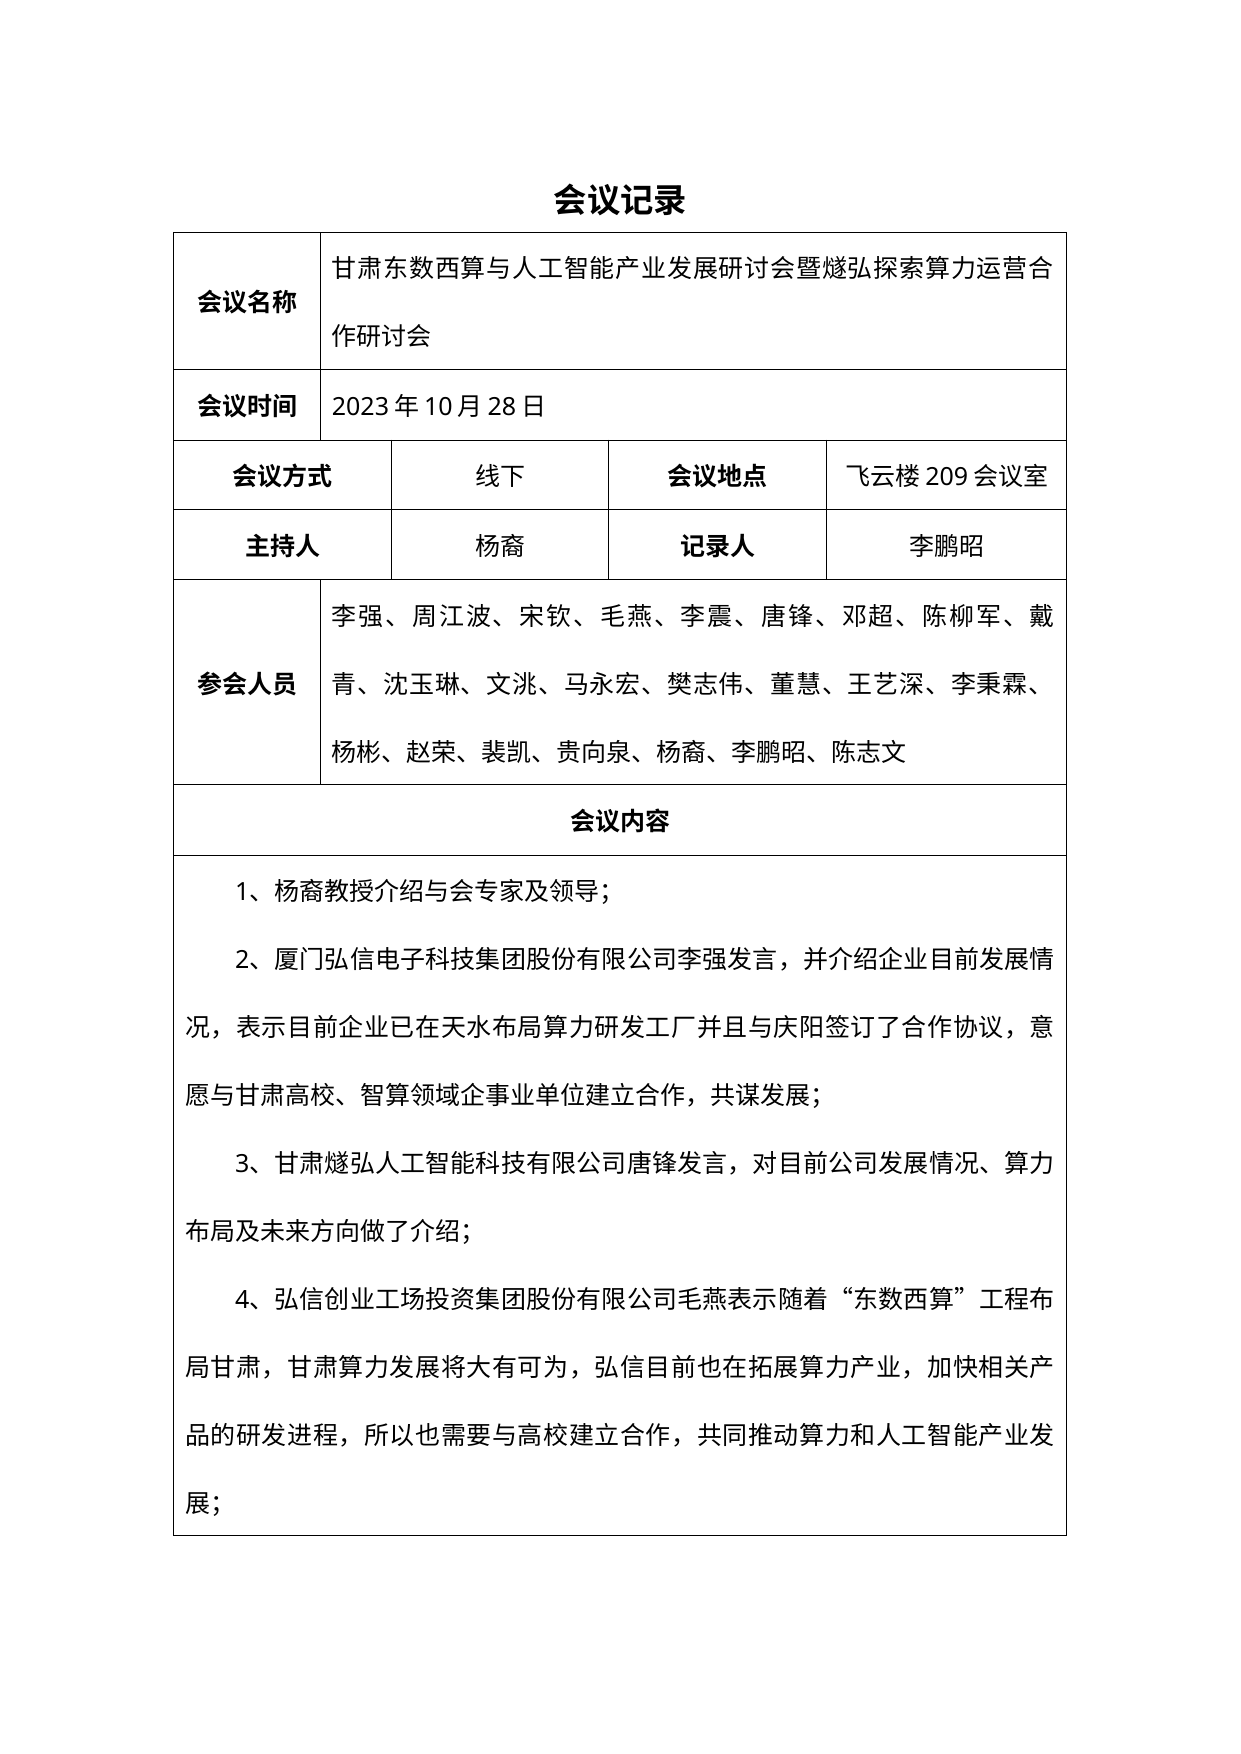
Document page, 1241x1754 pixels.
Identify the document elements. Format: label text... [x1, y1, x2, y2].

table_cell 会议内容 [174, 785, 1066, 855]
table_cell 参会人员 [174, 580, 320, 784]
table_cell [174, 856, 1066, 1535]
table_cell 会议地点 [609, 441, 826, 508]
table_header 甘肃东数西算与人工智能产业发展研讨会暨燧弘探索算力运营合作研讨会 [321, 233, 1066, 369]
table_cell 杨裔 [392, 510, 608, 579]
table_cell 记录人 [609, 510, 826, 579]
table_cell 线下 [392, 441, 608, 508]
table_header 会议名称 [174, 233, 320, 369]
table_cell 2023年10月28日 [321, 370, 1066, 439]
table_cell 会议方式 [174, 441, 391, 508]
table_cell 李鹏昭 [827, 510, 1066, 579]
table_cell 会议时间 [174, 370, 320, 439]
table_cell 飞云楼209会议室 [827, 441, 1066, 508]
text 会议记录 [187, 164, 1053, 232]
table_cell 主持人 [174, 510, 391, 579]
table_cell 李强、周江波、宋钦、毛燕、李震、唐锋、邓超、陈柳军、戴青、沈玉琳、文洮、马永宏、樊志伟、董慧、王艺深、李秉霖、杨彬、赵荣、裴凯、贵向泉、杨裔、李鹏昭、陈志文 [321, 580, 1066, 784]
